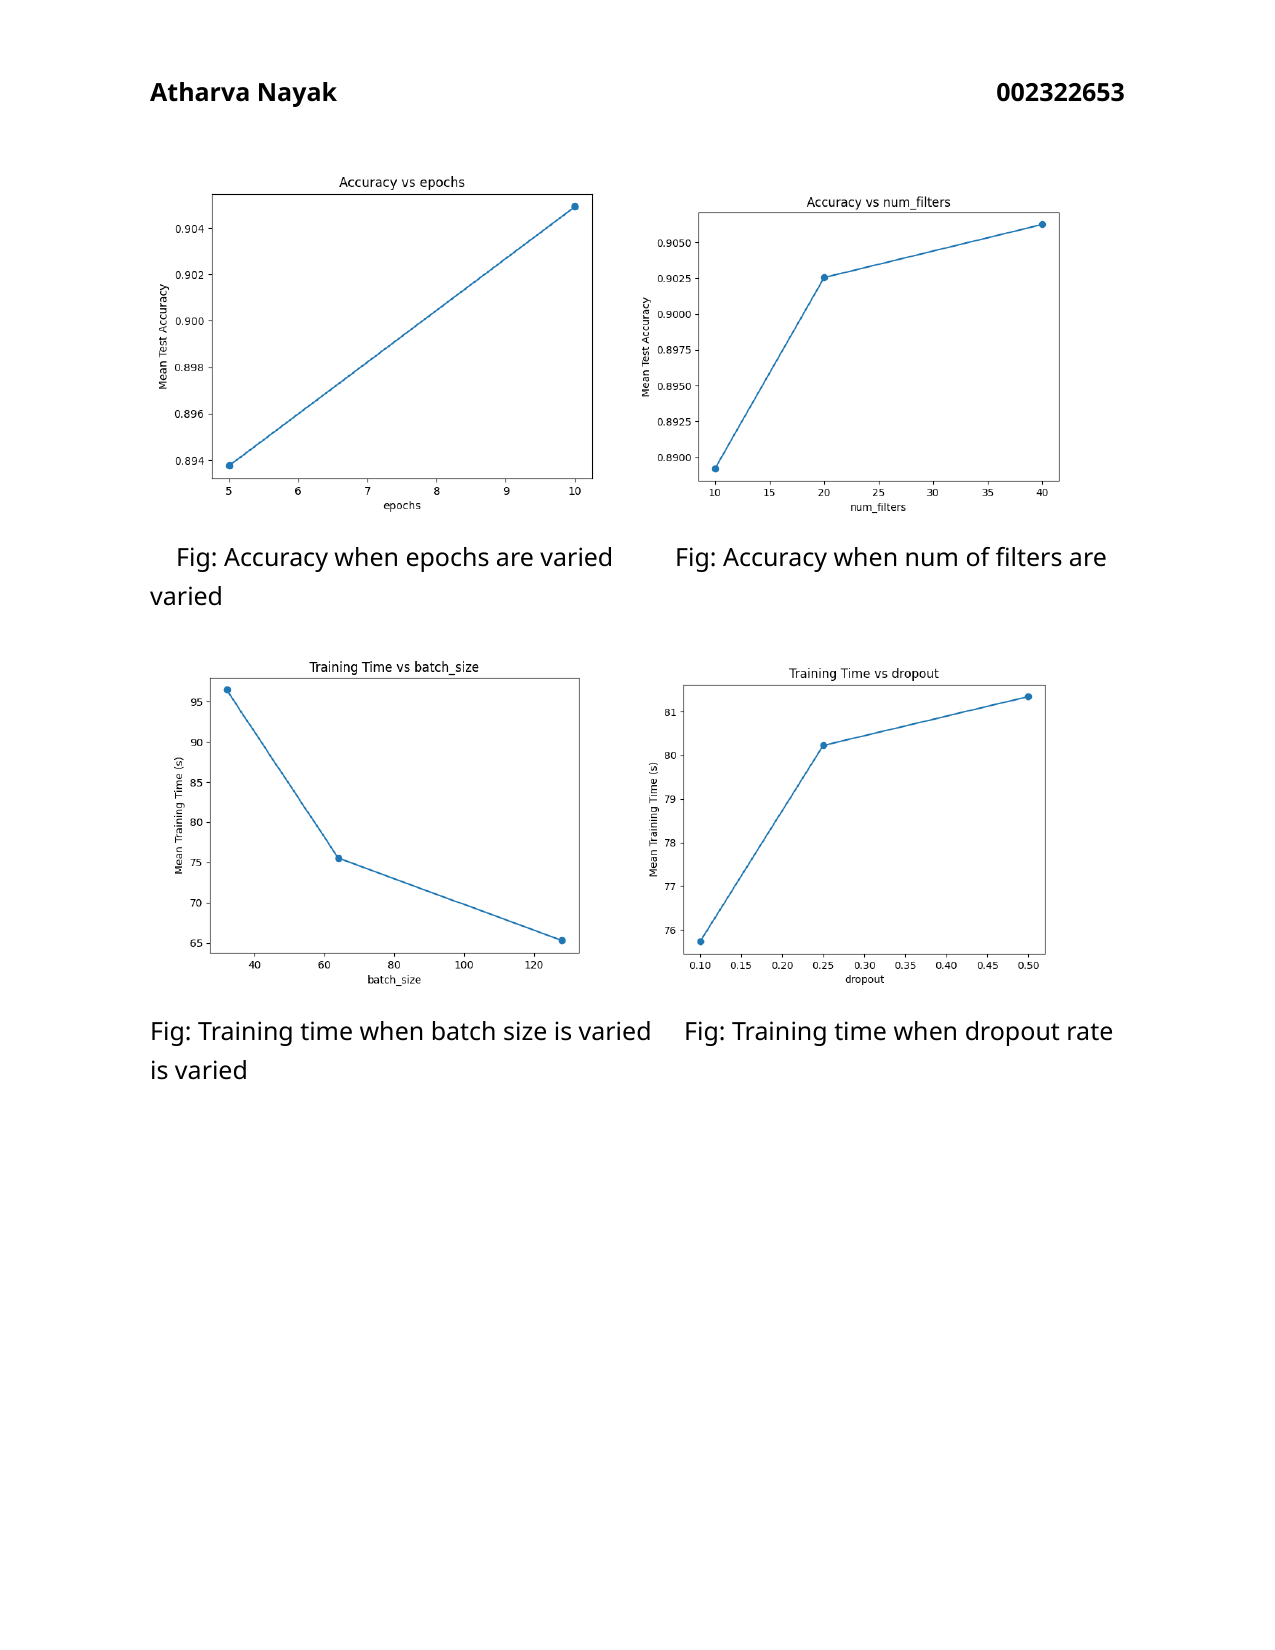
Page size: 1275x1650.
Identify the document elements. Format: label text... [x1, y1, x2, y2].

text Fig: Training time when batch size is varied Fig: Training time when dropout rate is varied [150, 1013, 1125, 1086]
picture [150, 150, 1105, 519]
text Fig: Accuracy when epochs are varied Fig: Accuracy when num of filters are varied [150, 540, 1125, 613]
picture [150, 635, 1091, 992]
